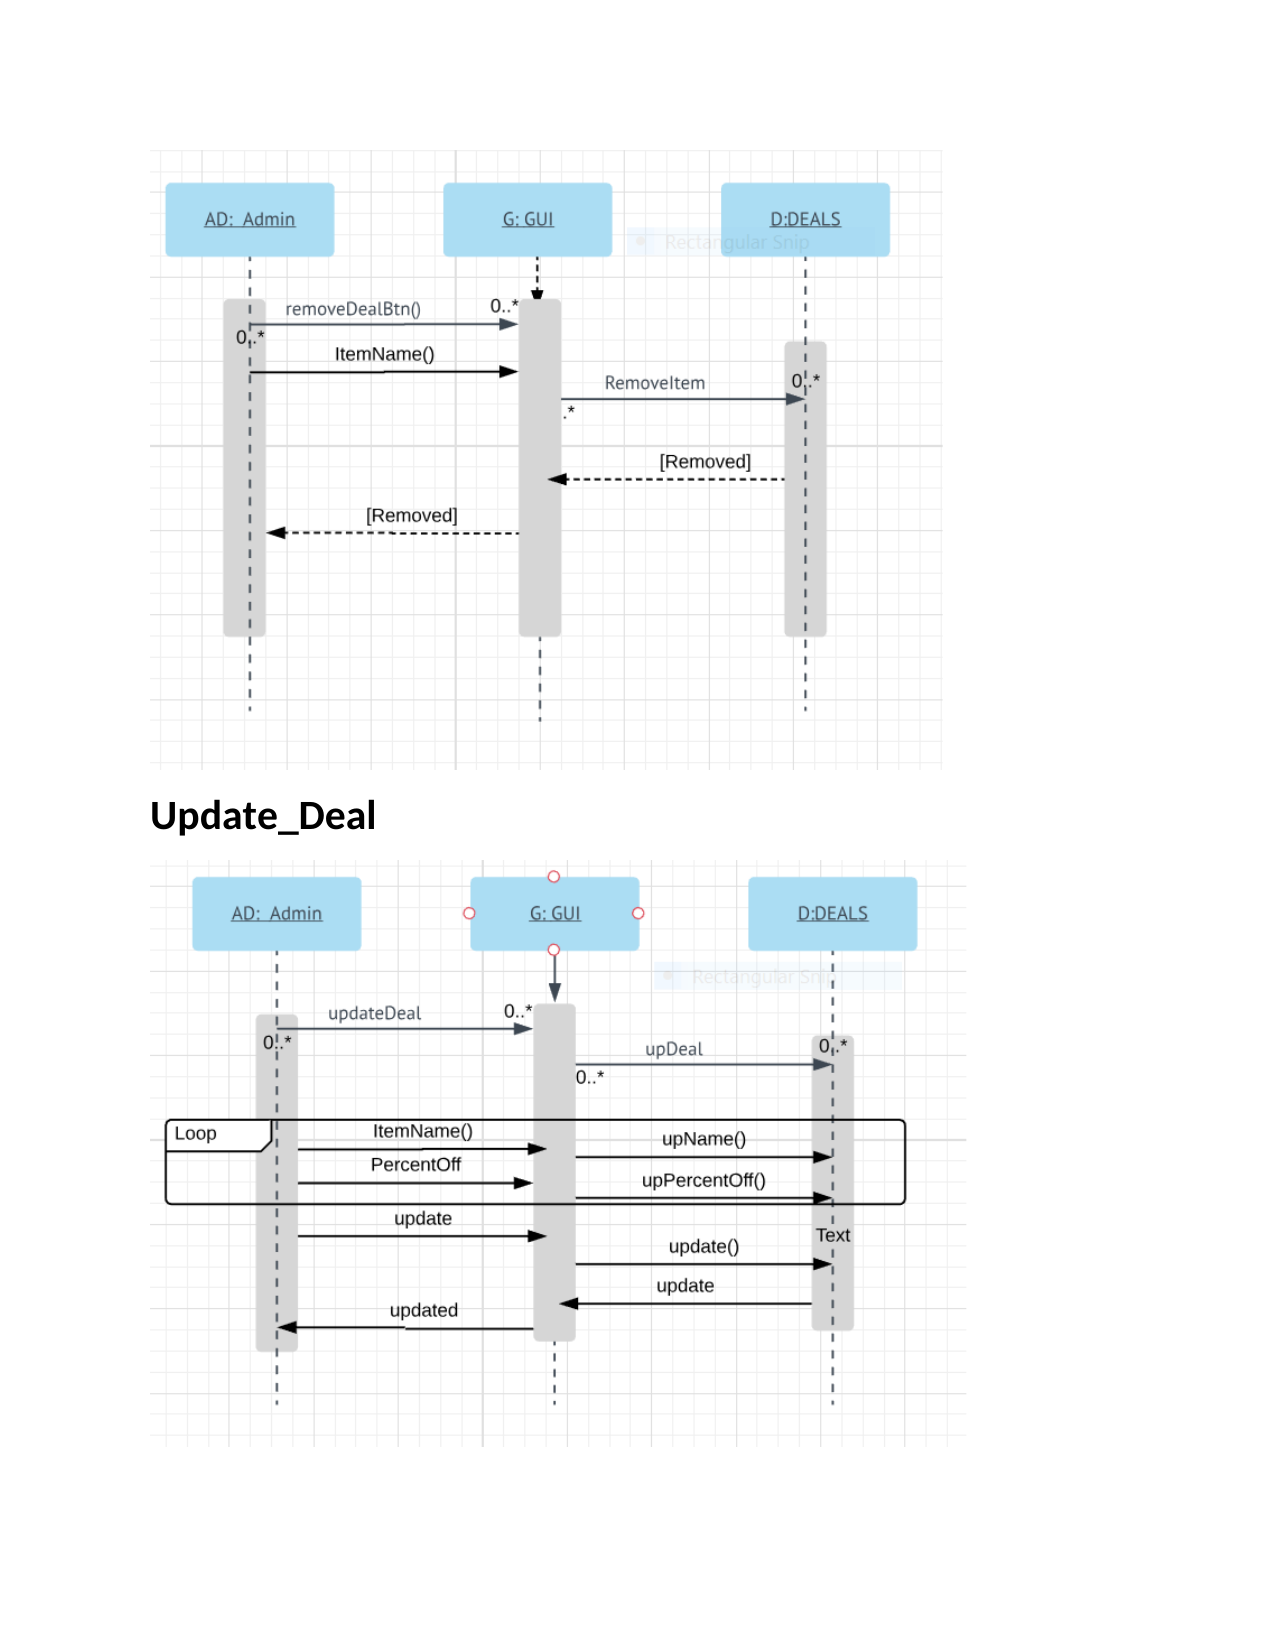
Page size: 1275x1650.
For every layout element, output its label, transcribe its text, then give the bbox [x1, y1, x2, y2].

picture [150, 860, 967, 1447]
picture [150, 150, 943, 770]
text Update_Deal [150, 789, 1125, 840]
